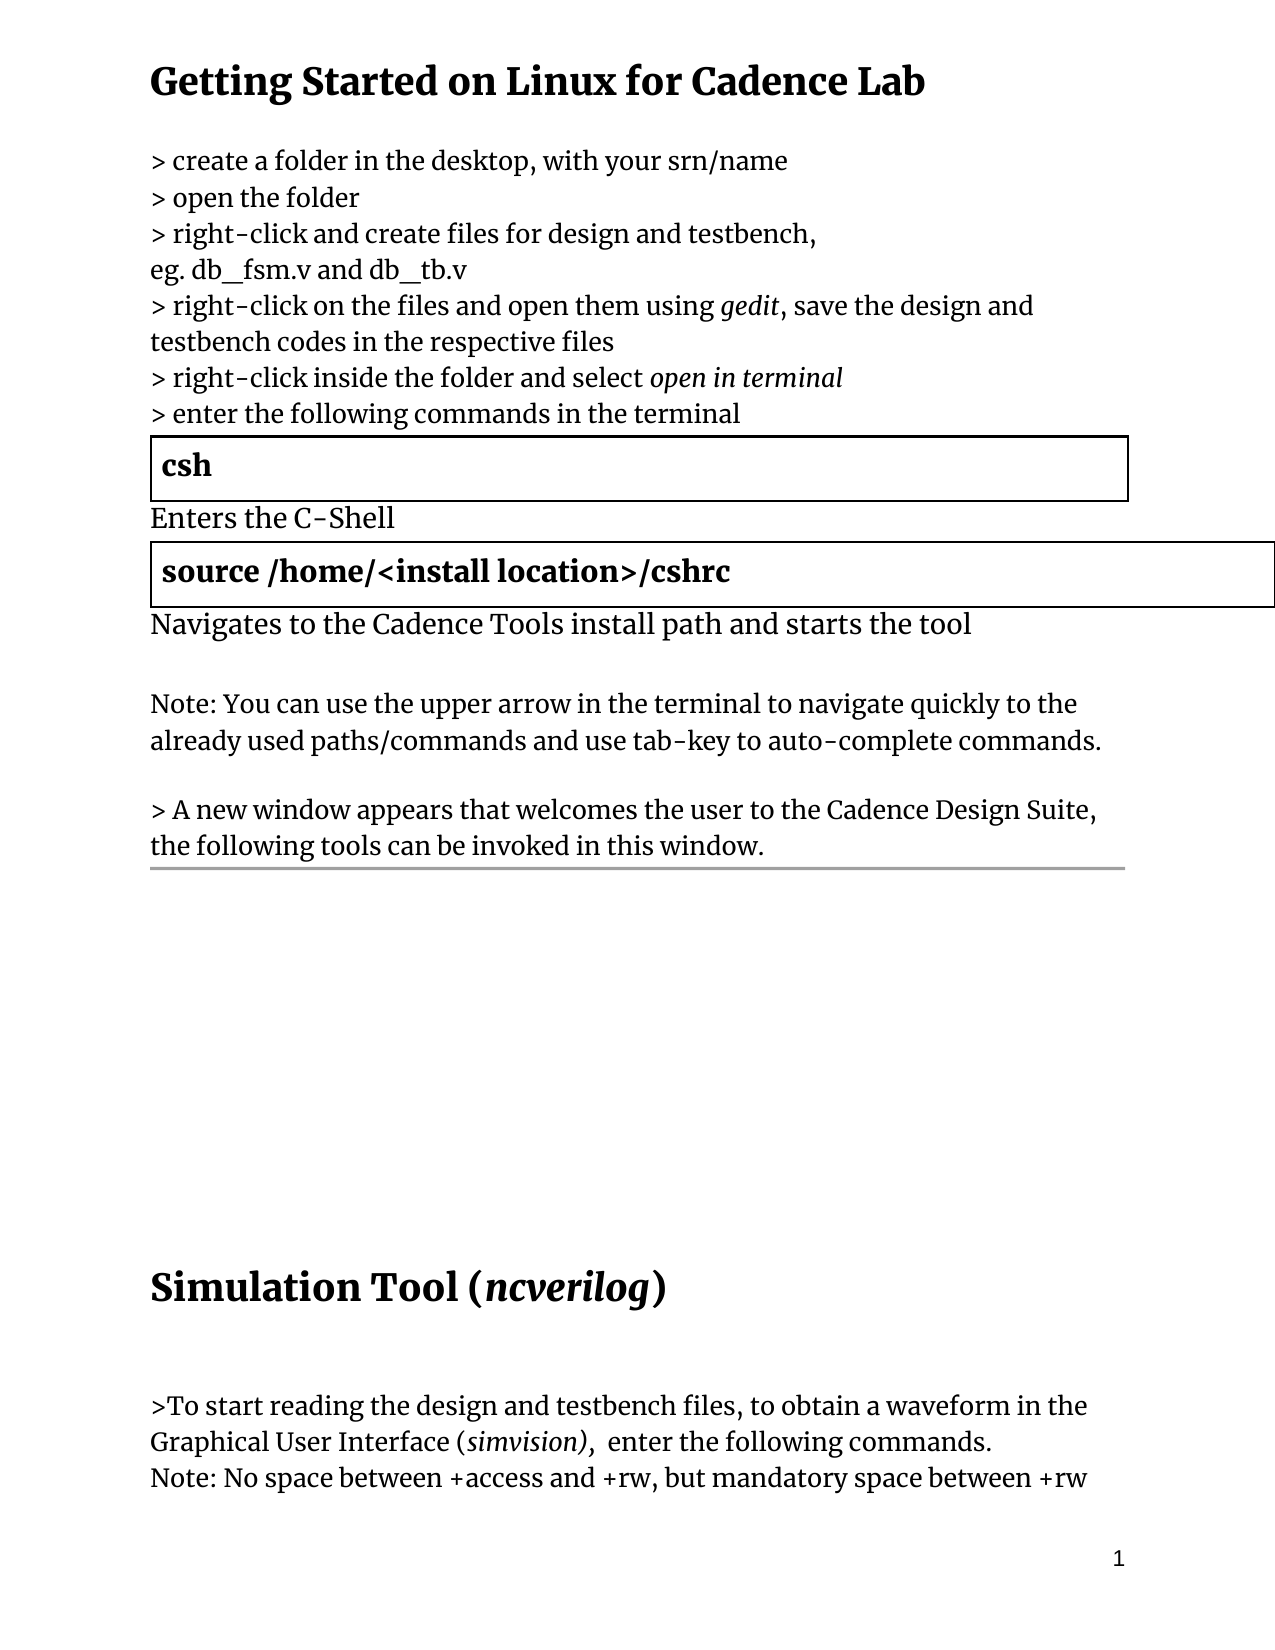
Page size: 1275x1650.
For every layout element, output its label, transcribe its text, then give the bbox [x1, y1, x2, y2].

text > right-click inside the folder and select open in terminal [150, 363, 1125, 394]
text Note: You can use the upper arrow in the terminal to navigate quickly to the already used paths/commands and use tab-key to auto-complete commands. [150, 689, 1125, 757]
table_header csh [152, 438, 1127, 500]
text > right-click on the files and open them using gedit, save the design and testbench codes in the respective files [150, 291, 1125, 358]
text Enters the C-Shell [150, 502, 1125, 536]
table_header source /home/<install location>/cshrc [152, 543, 1274, 606]
text > create a folder in the desktop, with your srn/name [150, 146, 1125, 178]
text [150, 1391, 1125, 1495]
text > right-click and create files for design and testbench, eg. db_fsm.v and db_tb.v [150, 218, 1125, 286]
text > A new window appears that welcomes the user to the Cadence Design Suite, the following tools can be invoked in this window. [150, 794, 1125, 862]
text Navigates to the Cadence Tools install path and starts the tool [150, 608, 1125, 642]
subtitle Simulation Tool (ncverilog) [150, 1264, 1125, 1312]
text > enter the following commands in the terminal [150, 399, 1125, 431]
subtitle Getting Started on Linux for Cadence Lab [150, 59, 1125, 106]
text > open the folder [150, 182, 1125, 214]
